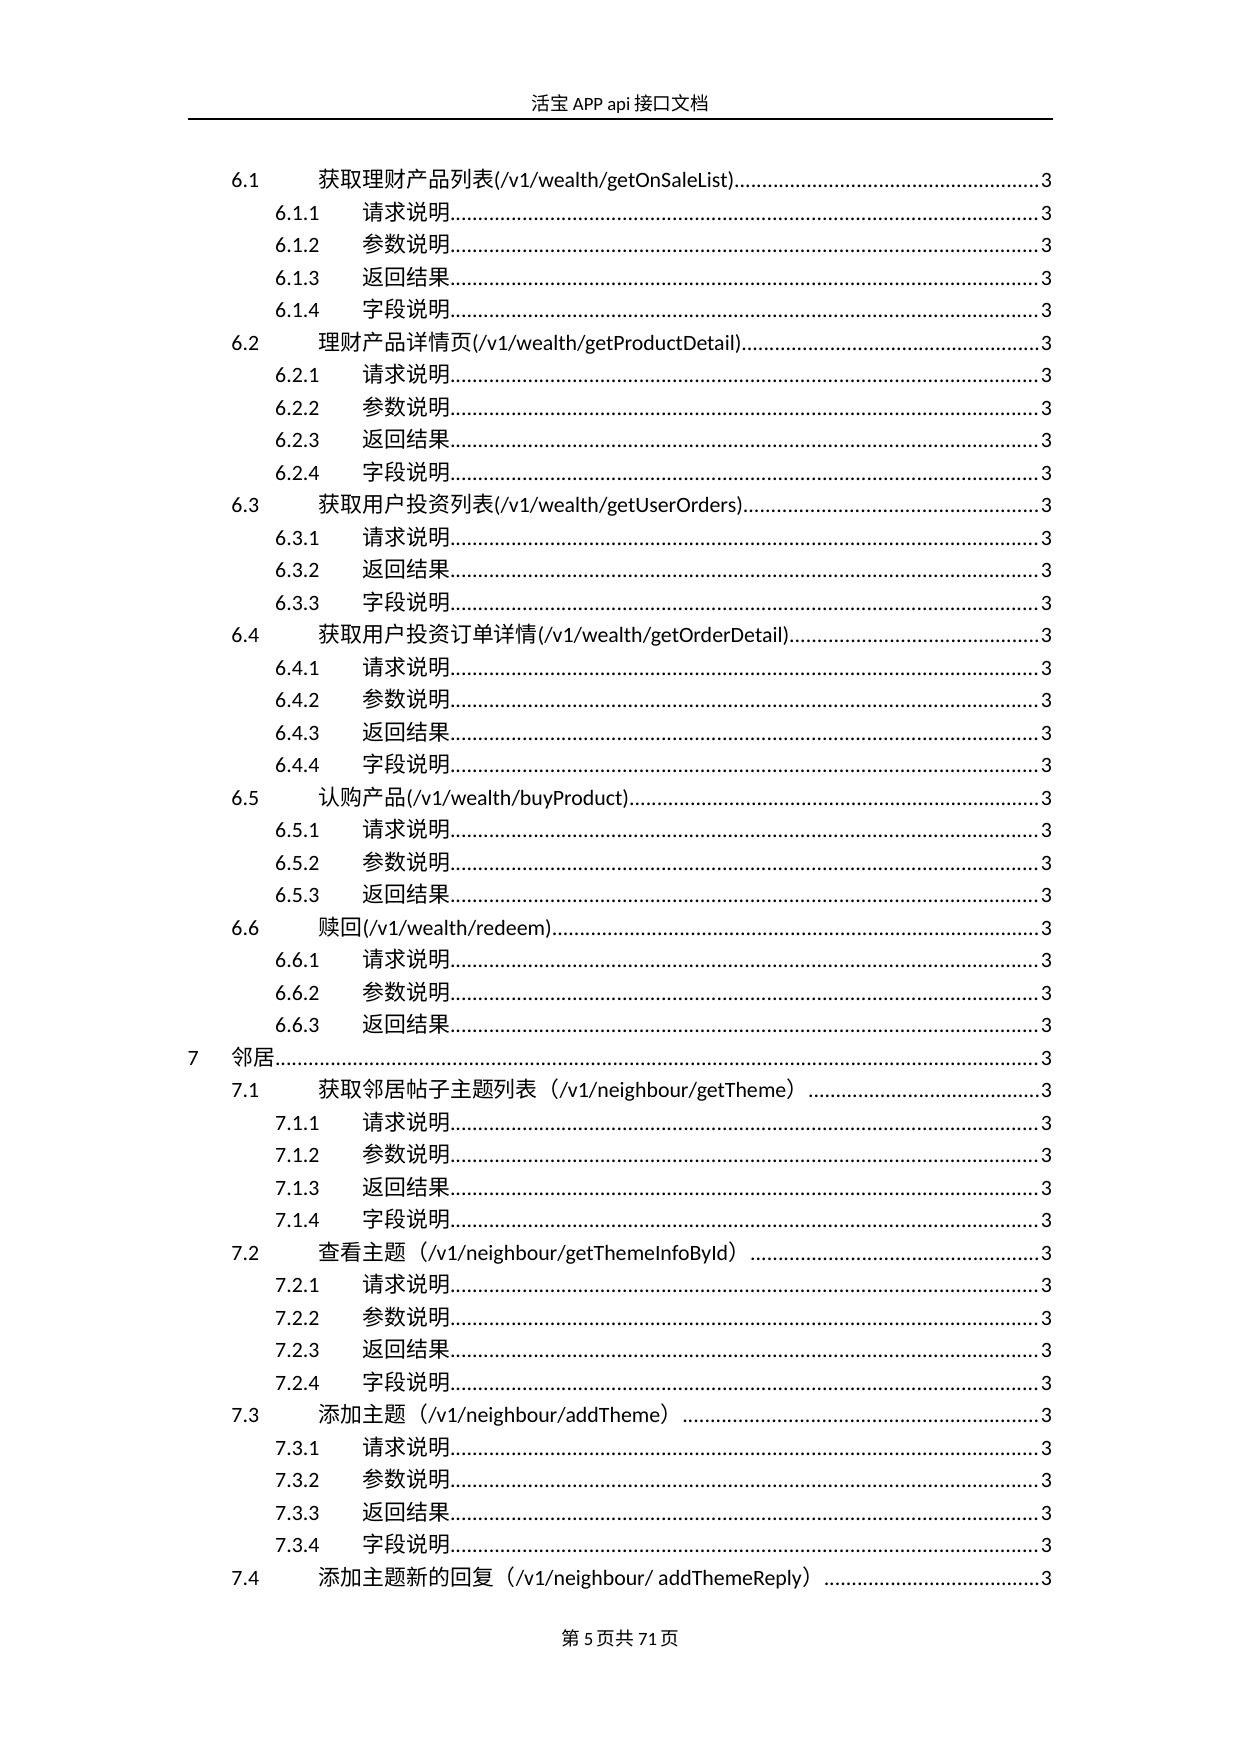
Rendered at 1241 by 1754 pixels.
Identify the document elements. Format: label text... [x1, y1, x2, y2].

text 6.6.1 请求说明 3 [275, 942, 1053, 974]
text 6.2 理财产品详情页(/v1/wealth/getProductDetail) 3 [231, 324, 1053, 357]
text 7.3.1 请求说明 3 [275, 1429, 1053, 1462]
text 6.3.2 返回结果 3 [275, 552, 1053, 584]
text 6.4.2 参数说明 3 [275, 682, 1053, 714]
text 7.4 添加主题新的回复（/v1/neighbour/ addThemeReply） 3 [231, 1559, 1053, 1592]
text 6.1.2 参数说明 3 [275, 227, 1053, 259]
text 6.6.2 参数说明 3 [275, 974, 1053, 1007]
text 6.5.3 返回结果 3 [275, 877, 1053, 909]
text 6.3 获取用户投资列表(/v1/wealth/getUserOrders) 3 [231, 487, 1053, 519]
text 6.5.1 请求说明 3 [275, 812, 1053, 844]
text 6.2.3 返回结果 3 [275, 422, 1053, 454]
text 6.1.1 请求说明 3 [275, 194, 1053, 227]
text 7.3.2 参数说明 3 [275, 1462, 1053, 1494]
text 6.2.1 请求说明 3 [275, 357, 1053, 389]
text 6.5 认购产品(/v1/wealth/buyProduct) 3 [231, 779, 1053, 812]
text 6.4.3 返回结果 3 [275, 714, 1053, 747]
text 6.1.4 字段说明 3 [275, 292, 1053, 324]
text 7.2 查看主题（/v1/neighbour/getThemeInfoById） 3 [231, 1234, 1053, 1267]
text 6.6.3 返回结果 3 [275, 1007, 1053, 1039]
text 7.1.3 返回结果 3 [275, 1169, 1053, 1202]
text 6.3.3 字段说明 3 [275, 584, 1053, 617]
text 7.2.1 请求说明 3 [275, 1267, 1053, 1299]
text 7.1 获取邻居帖子主题列表（/v1/neighbour/getTheme） 3 [231, 1072, 1053, 1104]
text 7.3.3 返回结果 3 [275, 1494, 1053, 1527]
text 7.3 添加主题（/v1/neighbour/addTheme） 3 [231, 1397, 1053, 1429]
text 6.5.2 参数说明 3 [275, 844, 1053, 877]
text 7.2.3 返回结果 3 [275, 1332, 1053, 1364]
text 7.1.4 字段说明 3 [275, 1202, 1053, 1234]
text 6.3.1 请求说明 3 [275, 519, 1053, 552]
text 6.2.2 参数说明 3 [275, 389, 1053, 422]
text 7.1.2 参数说明 3 [275, 1137, 1053, 1169]
text 6.1.3 返回结果 3 [275, 259, 1053, 292]
text 6.1 获取理财产品列表(/v1/wealth/getOnSaleList) 3 [231, 162, 1053, 194]
text 7.2.2 参数说明 3 [275, 1299, 1053, 1332]
text 6.4.4 字段说明 3 [275, 747, 1053, 779]
text 7.2.4 字段说明 3 [275, 1364, 1053, 1397]
text 6.6 赎回(/v1/wealth/redeem) 3 [231, 909, 1053, 942]
text 7.3.4 字段说明 3 [275, 1527, 1053, 1559]
text 7.1.1 请求说明 3 [275, 1104, 1053, 1137]
text 6.2.4 字段说明 3 [275, 454, 1053, 487]
text 7 邻居 3 [187, 1039, 1053, 1072]
text 6.4.1 请求说明 3 [275, 649, 1053, 682]
text 6.4 获取用户投资订单详情(/v1/wealth/getOrderDetail) 3 [231, 617, 1053, 649]
